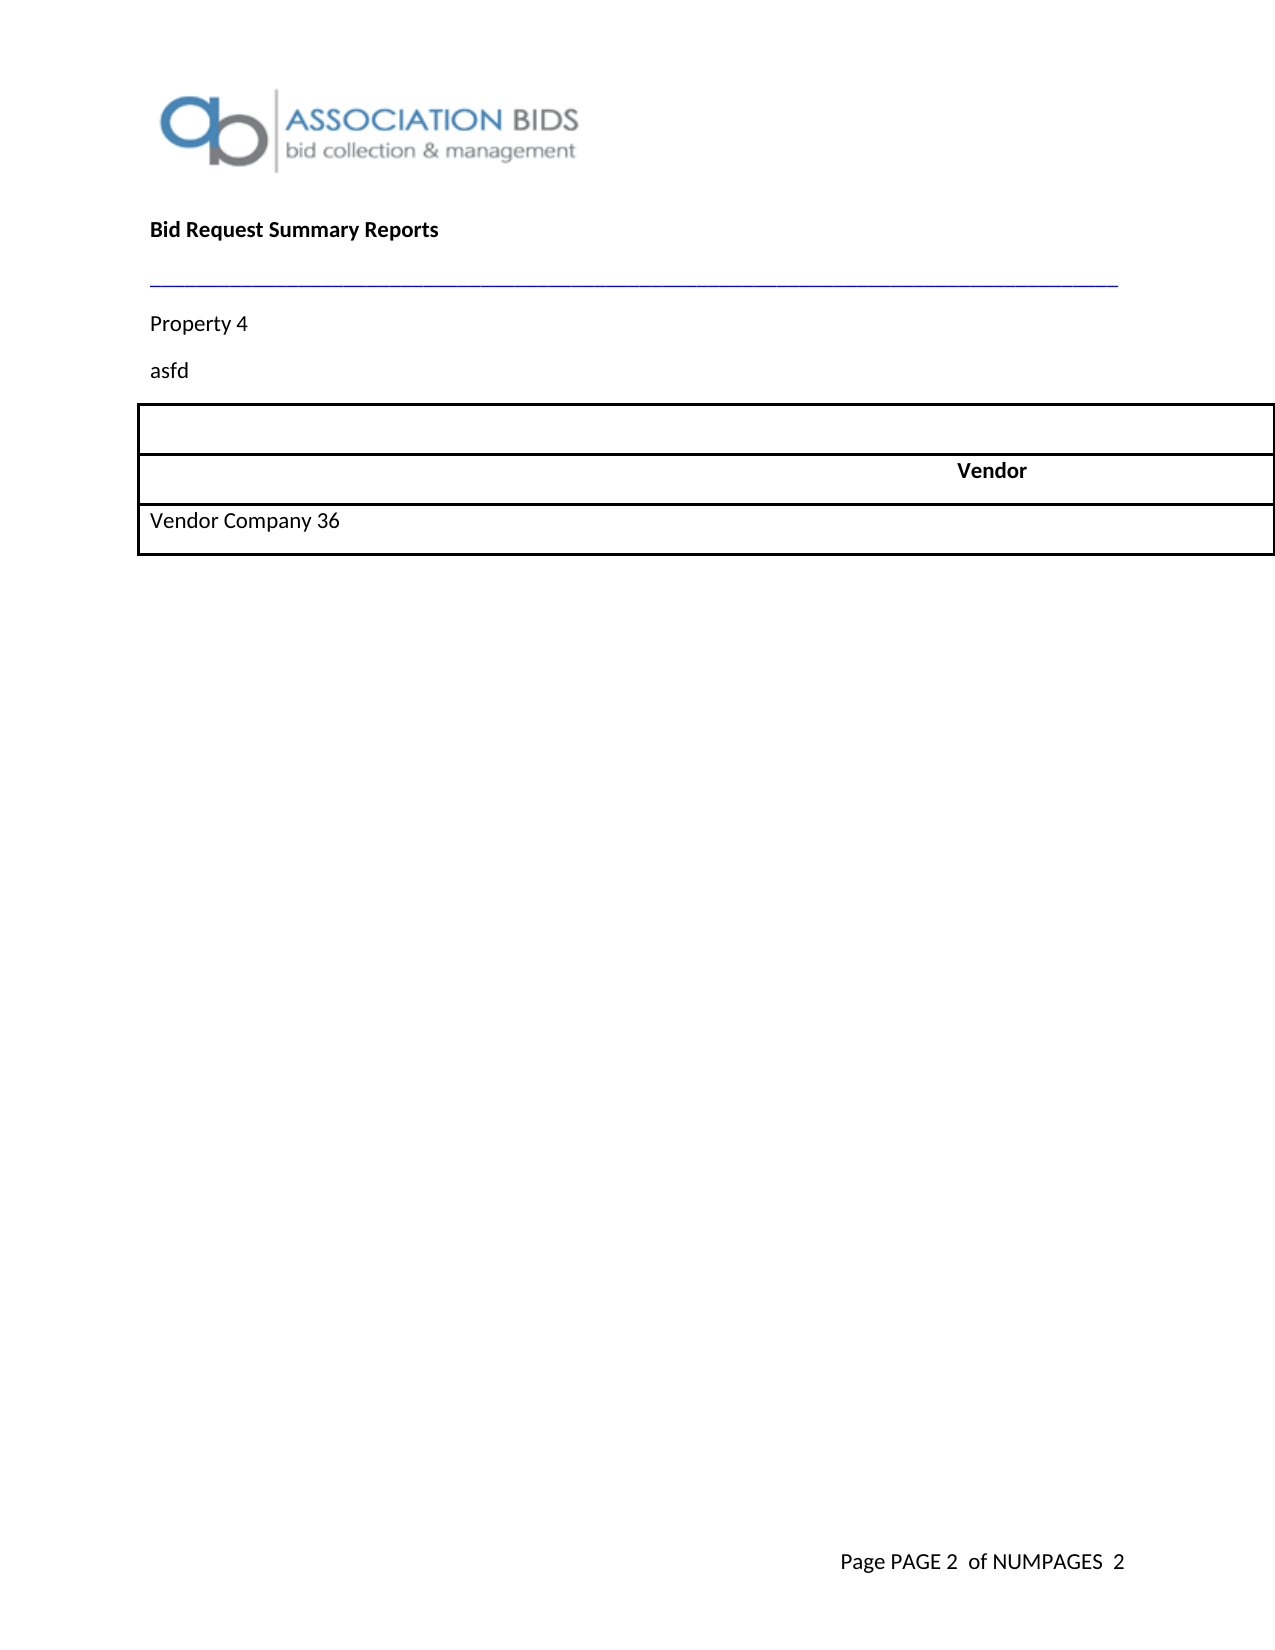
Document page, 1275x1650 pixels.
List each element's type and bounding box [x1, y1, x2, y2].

picture [150, 75, 589, 188]
